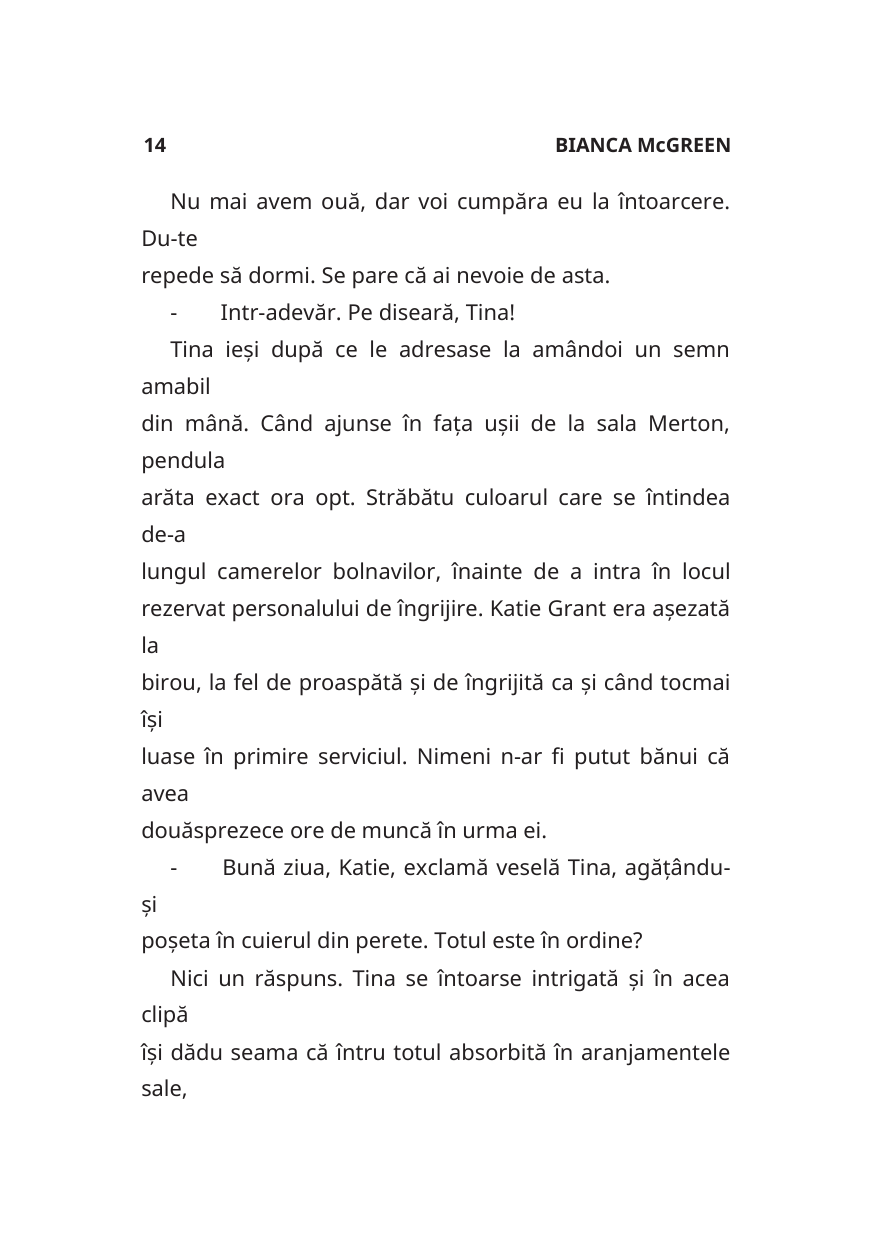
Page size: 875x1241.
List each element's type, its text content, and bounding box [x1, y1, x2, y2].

list Bună ziua, Katie, exclamă veselă Tina, agăţându-şi poşeta în cuierul din perete. Totul este în ordine? [141, 845, 731, 956]
list Intr-adevăr. Pe diseară, Tina! [141, 291, 733, 328]
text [141, 956, 731, 1104]
text Tina ieşi după ce le adresase la amândoi un semn amabil din mână. Când ajunse în faţa uşii de la sala Merton, pendula arăta exact ora opt. Străbătu culoarul care se întindea de-a lungul camerelor bolnavilor, înainte de a intra în locul rezervat personalului de îngrijire. Katie Grant era aşezată la birou, la fel de proaspătă şi de îngrijită ca şi când tocmai îşi luase în primire serviciul. Nimeni n-ar fi putut bănui că avea douăsprezece ore de muncă în urma ei. [141, 328, 731, 845]
text Nu mai avem ouă, dar voi cumpăra eu la întoarcere. Du-te repede să dormi. Se pare că ai nevoie de asta. [141, 180, 731, 291]
